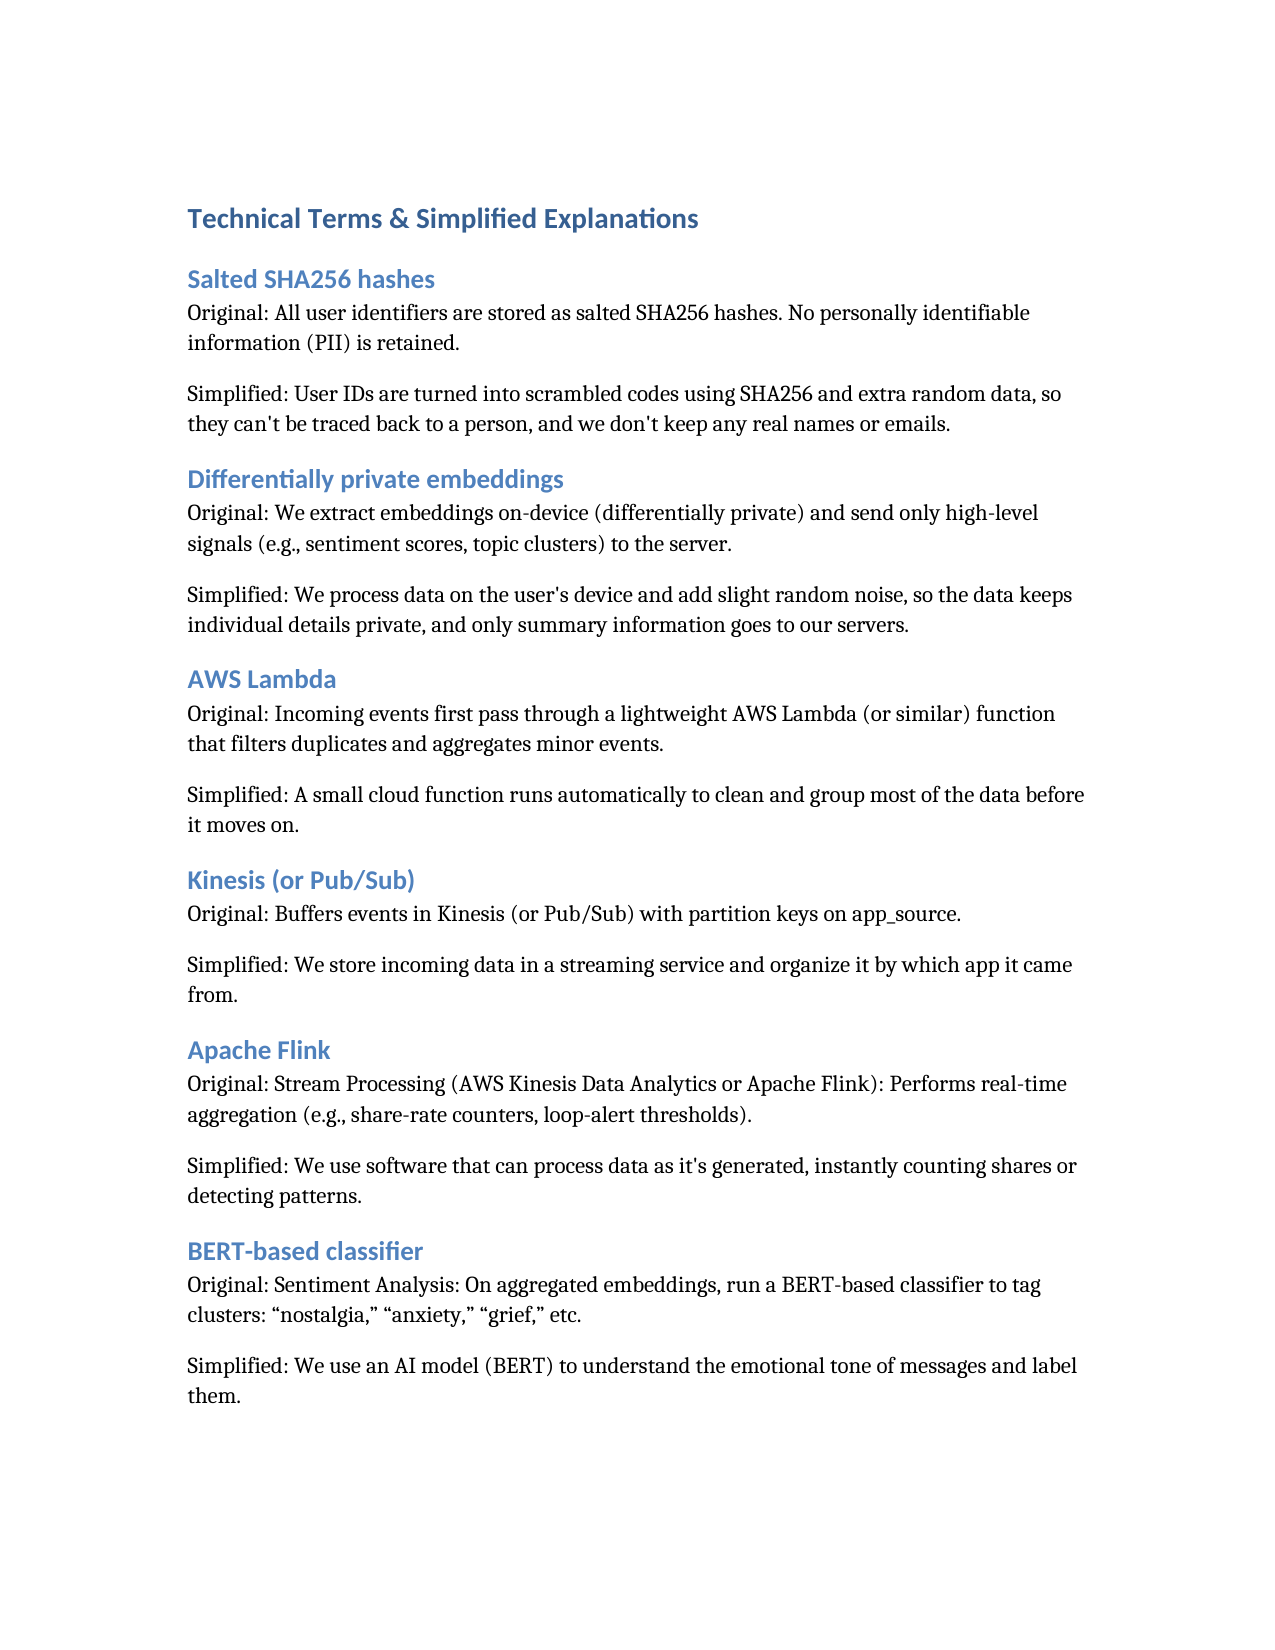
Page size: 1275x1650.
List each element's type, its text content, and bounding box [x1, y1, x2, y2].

subtitle AWS Lambda [187, 663, 1087, 696]
subtitle Differentially private embeddings [187, 462, 1087, 495]
text Simplified: We store incoming data in a streaming service and organize it by which app it came from. [187, 952, 1087, 1008]
text Original: Incoming events first pass through a lightweight AWS Lambda (or similar) function that filters duplicates and aggregates minor events. [187, 701, 1087, 757]
subtitle Kinesis (or Pub/Sub) [187, 863, 1087, 896]
text Simplified: We process data on the user's device and add slight random noise, so the data keeps individual details private, and only summary information goes to our servers. [187, 581, 1087, 638]
text Original: All user identifiers are stored as salted SHA256 hashes. No personally identifiable information (PII) is retained. [187, 300, 1087, 356]
subtitle Technical Terms & Simplified Explanations [187, 200, 1087, 236]
text Original: We extract embeddings on-device (differentially private) and send only high-level signals (e.g., sentiment scores, topic clusters) to the server. [187, 500, 1087, 557]
subtitle BERT-based classifier [187, 1234, 1087, 1267]
subtitle Salted SHA256 hashes [187, 262, 1087, 295]
text Simplified: We use an AI model (BERT) to understand the emotional tone of messages and label them. [187, 1353, 1087, 1409]
text Simplified: A small cloud function runs automatically to clean and group most of the data before it moves on. [187, 782, 1087, 838]
text Simplified: User IDs are turned into scrambled codes using SHA256 and extra random data, so they can't be traced back to a person, and we don't keep any real names or emails. [187, 381, 1087, 437]
text Original: Buffers events in Kinesis (or Pub/Sub) with partition keys on app_source. [187, 901, 1087, 927]
text Original: Sentiment Analysis: On aggregated embeddings, run a BERT-based classifier to tag clusters: “nostalgia,” “anxiety,” “grief,” etc. [187, 1272, 1087, 1328]
subtitle Apache Flink [187, 1033, 1087, 1066]
text Simplified: We use software that can process data as it's generated, instantly counting shares or detecting patterns. [187, 1152, 1087, 1209]
text Original: Stream Processing (AWS Kinesis Data Analytics or Apache Flink): Performs real-time aggregation (e.g., share-rate counters, loop-alert thresholds). [187, 1071, 1087, 1128]
